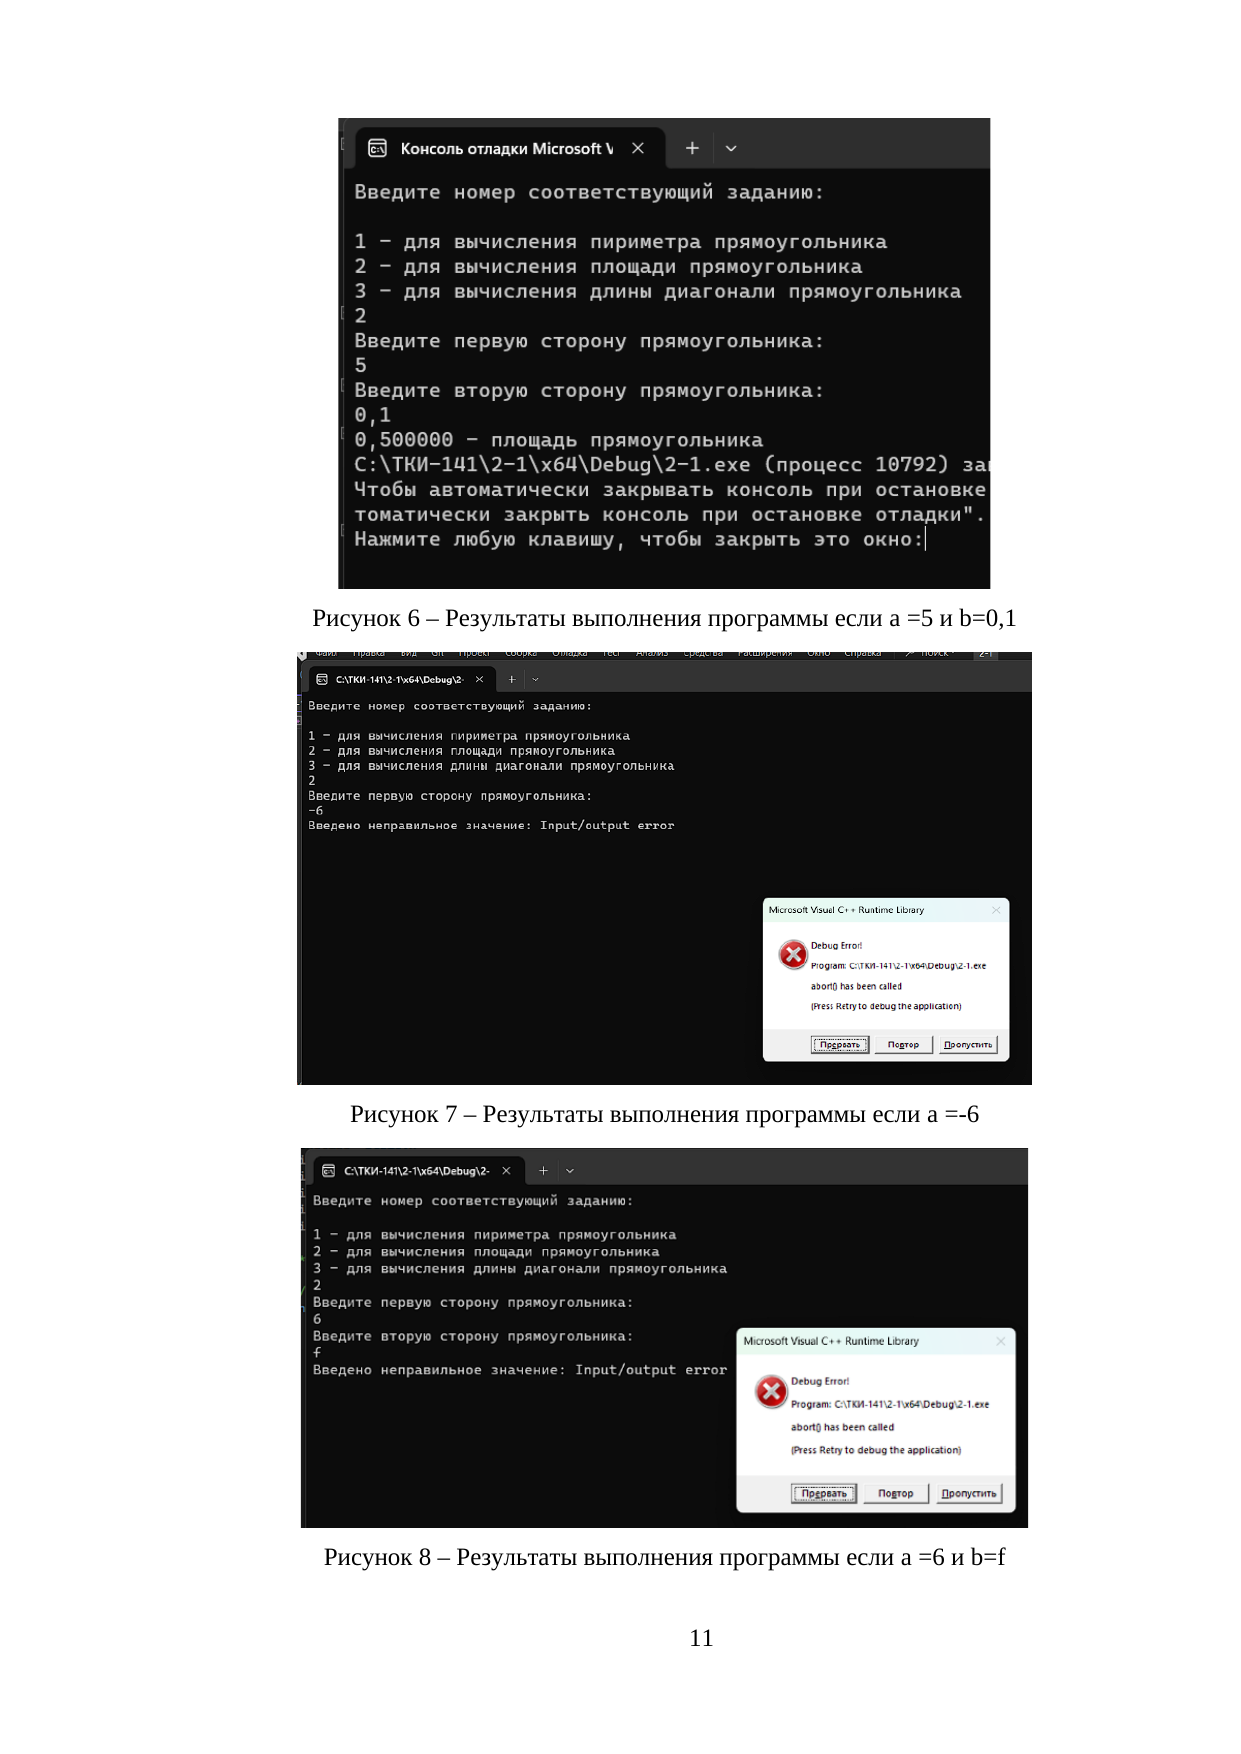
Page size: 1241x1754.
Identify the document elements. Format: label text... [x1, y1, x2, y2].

picture [297, 652, 1032, 1085]
text Рисунок 6 – Результаты выполнения программы если a =5 и b=0,1 [177, 603, 1152, 632]
text Рисунок 8 – Результаты выполнения программы если a =6 и b=f [177, 1542, 1152, 1571]
text Рисунок 7 – Результаты выполнения программы если a =-6 [177, 1099, 1152, 1128]
picture [300, 1148, 1029, 1528]
picture [338, 118, 991, 589]
